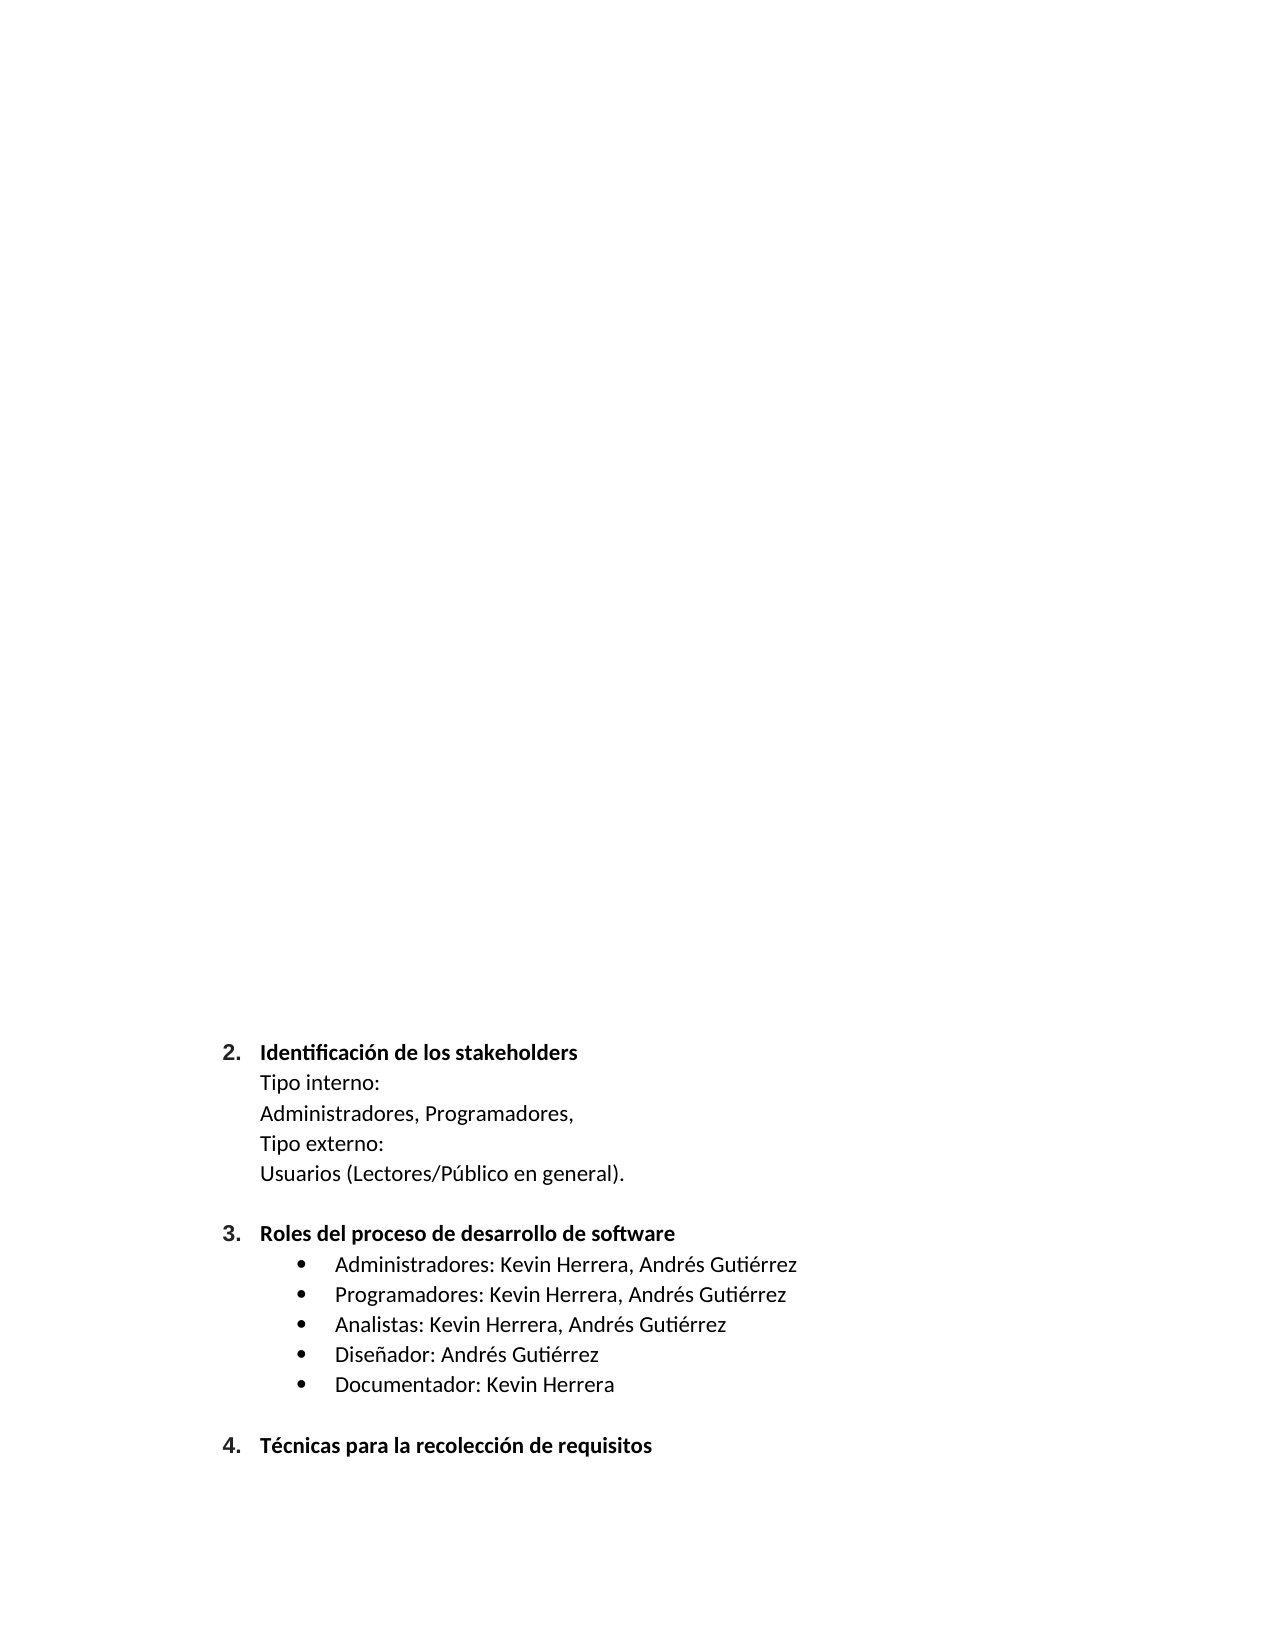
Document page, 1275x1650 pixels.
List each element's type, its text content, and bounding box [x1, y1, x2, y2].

list Diseñador: Andrés Gutiérrez [297, 1340, 1098, 1368]
list Administradores, Programadores, [260, 1099, 1098, 1127]
list Programadores: Kevin Herrera, Andrés Gutiérrez [297, 1280, 1098, 1308]
list Técnicas para la recolección de requisitos [222, 1431, 1098, 1459]
list Identificación de los stakeholders [222, 1038, 1098, 1066]
list Tipo interno: [260, 1068, 1098, 1096]
list Documentador: Kevin Herrera [297, 1371, 1098, 1398]
list Administradores: Kevin Herrera, Andrés Gutiérrez [297, 1250, 1098, 1278]
list Analistas: Kevin Herrera, Andrés Gutiérrez [297, 1310, 1098, 1338]
list Usuarios (Lectores/Público en general). [260, 1159, 1098, 1187]
list Roles del proceso de desarrollo de software [222, 1219, 1098, 1247]
list Tipo externo: [260, 1129, 1098, 1157]
